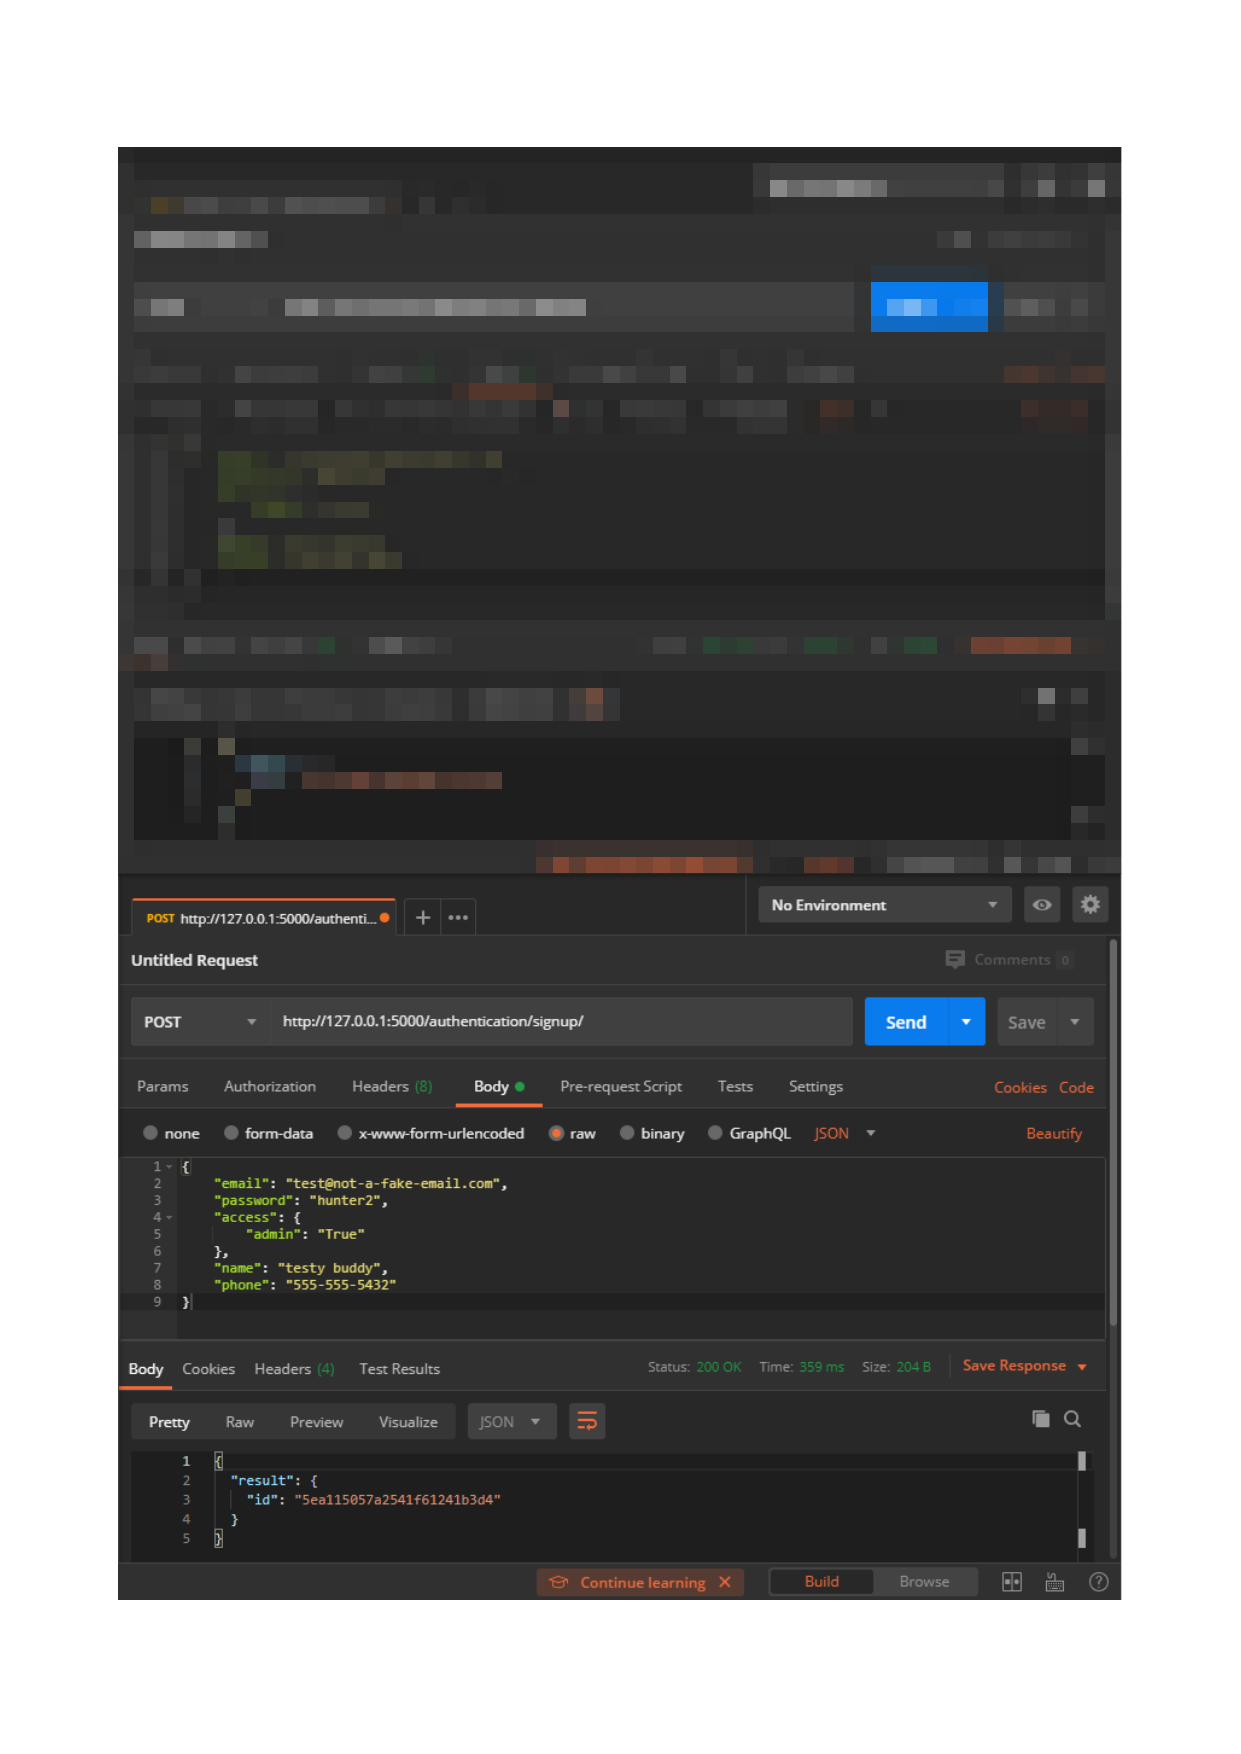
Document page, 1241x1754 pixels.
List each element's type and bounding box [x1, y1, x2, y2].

picture [118, 147, 1122, 1600]
